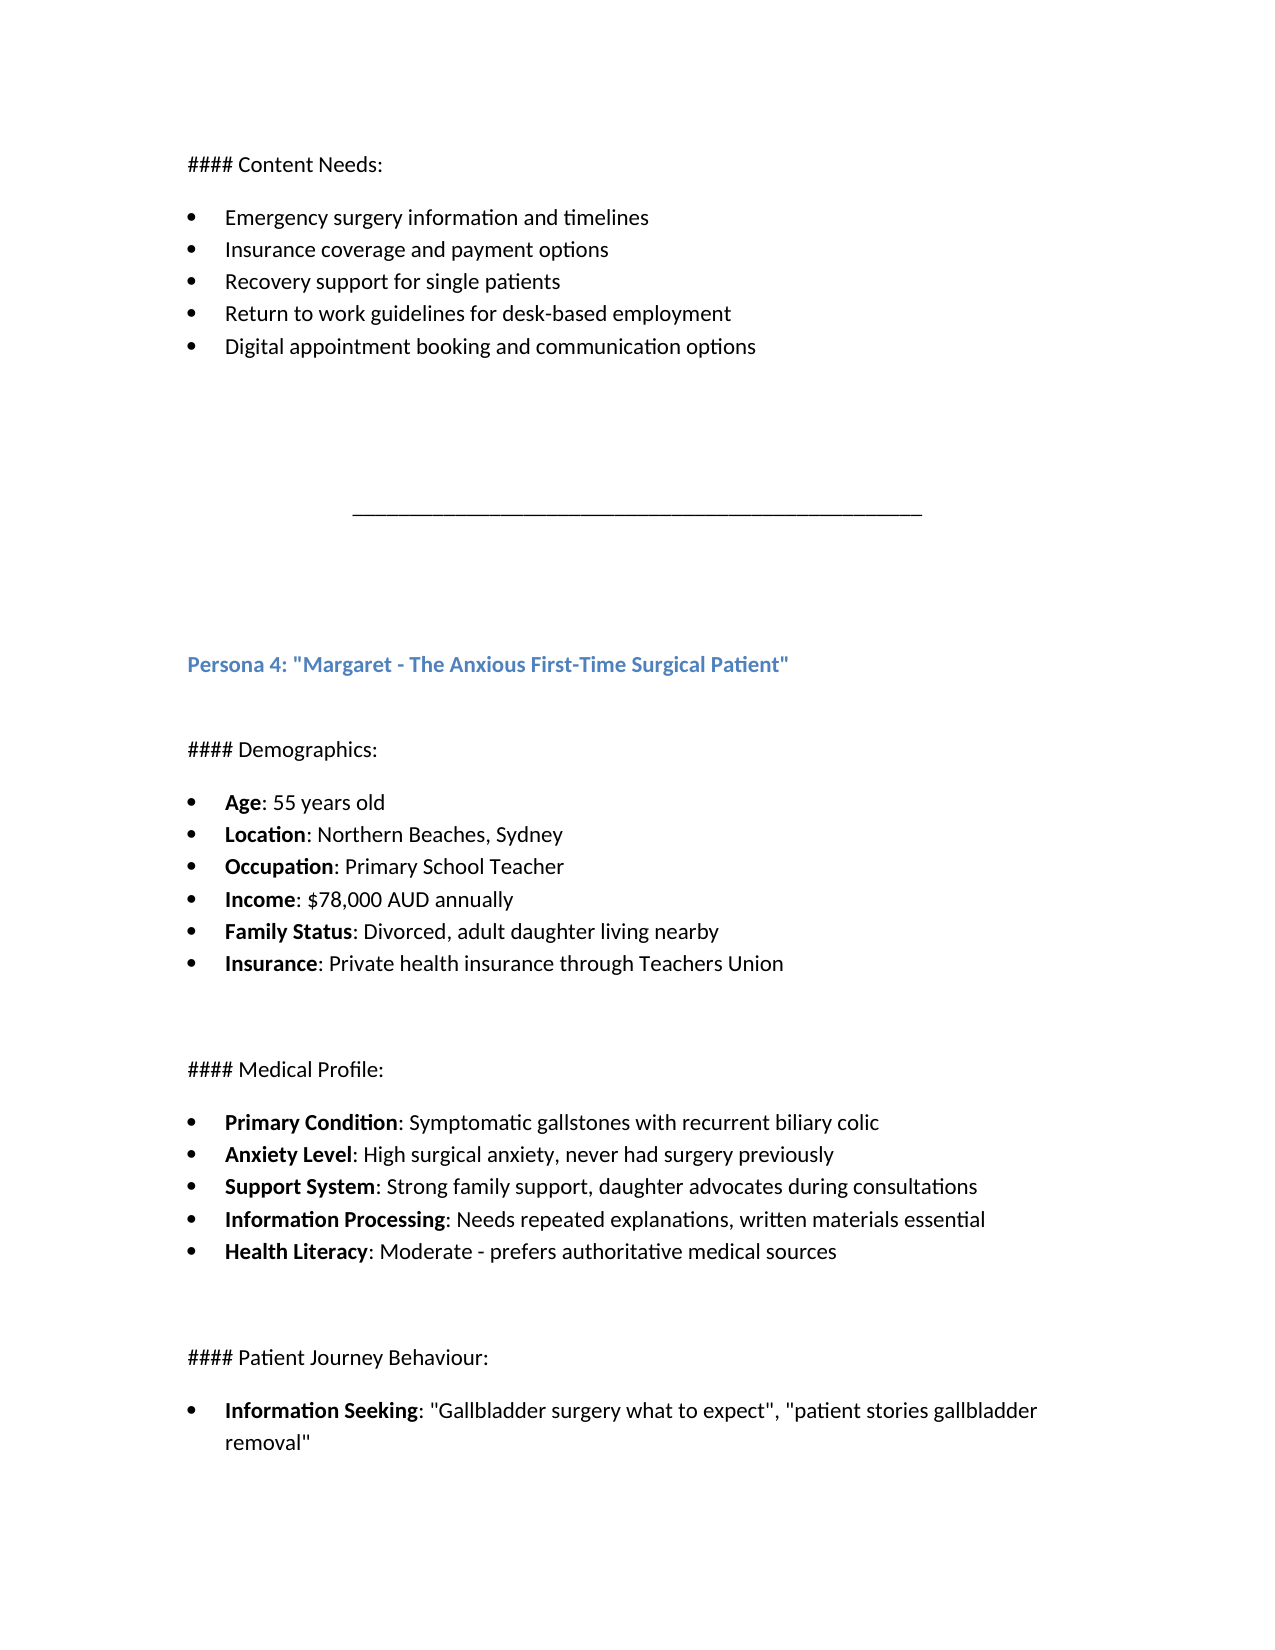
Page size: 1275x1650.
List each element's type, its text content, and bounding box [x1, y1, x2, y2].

list Primary Condition: Symptomatic gallstones with recurrent biliary colic [187, 1108, 1087, 1136]
text #### Patient Journey Behaviour: [187, 1343, 1087, 1371]
list Health Literacy: Moderate - prefers authoritative medical sources [187, 1237, 1087, 1265]
text __________________________________________________ [187, 491, 1087, 519]
text #### Medical Profile: [187, 1055, 1087, 1083]
list Emergency surgery information and timelines [187, 203, 1087, 231]
list Digital appointment booking and communication options [187, 332, 1087, 360]
list Insurance coverage and payment options [187, 235, 1087, 263]
list Occupation: Primary School Teacher [187, 852, 1087, 881]
list Location: Northern Beaches, Sydney [187, 820, 1087, 848]
list Information Seeking: "Gallbladder surgery what to expect", "patient stories gallbladder removal" [187, 1396, 1087, 1456]
list Income: $78,000 AUD annually [187, 885, 1087, 913]
list Return to work guidelines for desk-based employment [187, 299, 1087, 328]
list Anxiety Level: High surgical anxiety, never had surgery previously [187, 1140, 1087, 1168]
list Insurance: Private health insurance through Teachers Union [187, 949, 1087, 977]
text #### Content Needs: [187, 150, 1087, 178]
list Support System: Strong family support, daughter advocates during consultations [187, 1172, 1087, 1201]
list Recovery support for single patients [187, 267, 1087, 295]
list Information Processing: Needs repeated explanations, written materials essential [187, 1205, 1087, 1233]
list Family Status: Divorced, adult daughter living nearby [187, 917, 1087, 945]
text #### Demographics: [187, 735, 1087, 763]
subtitle Persona 4: "Margaret - The Anxious First-Time Surgical Patient" [187, 650, 1087, 678]
list Age: 55 years old [187, 788, 1087, 816]
